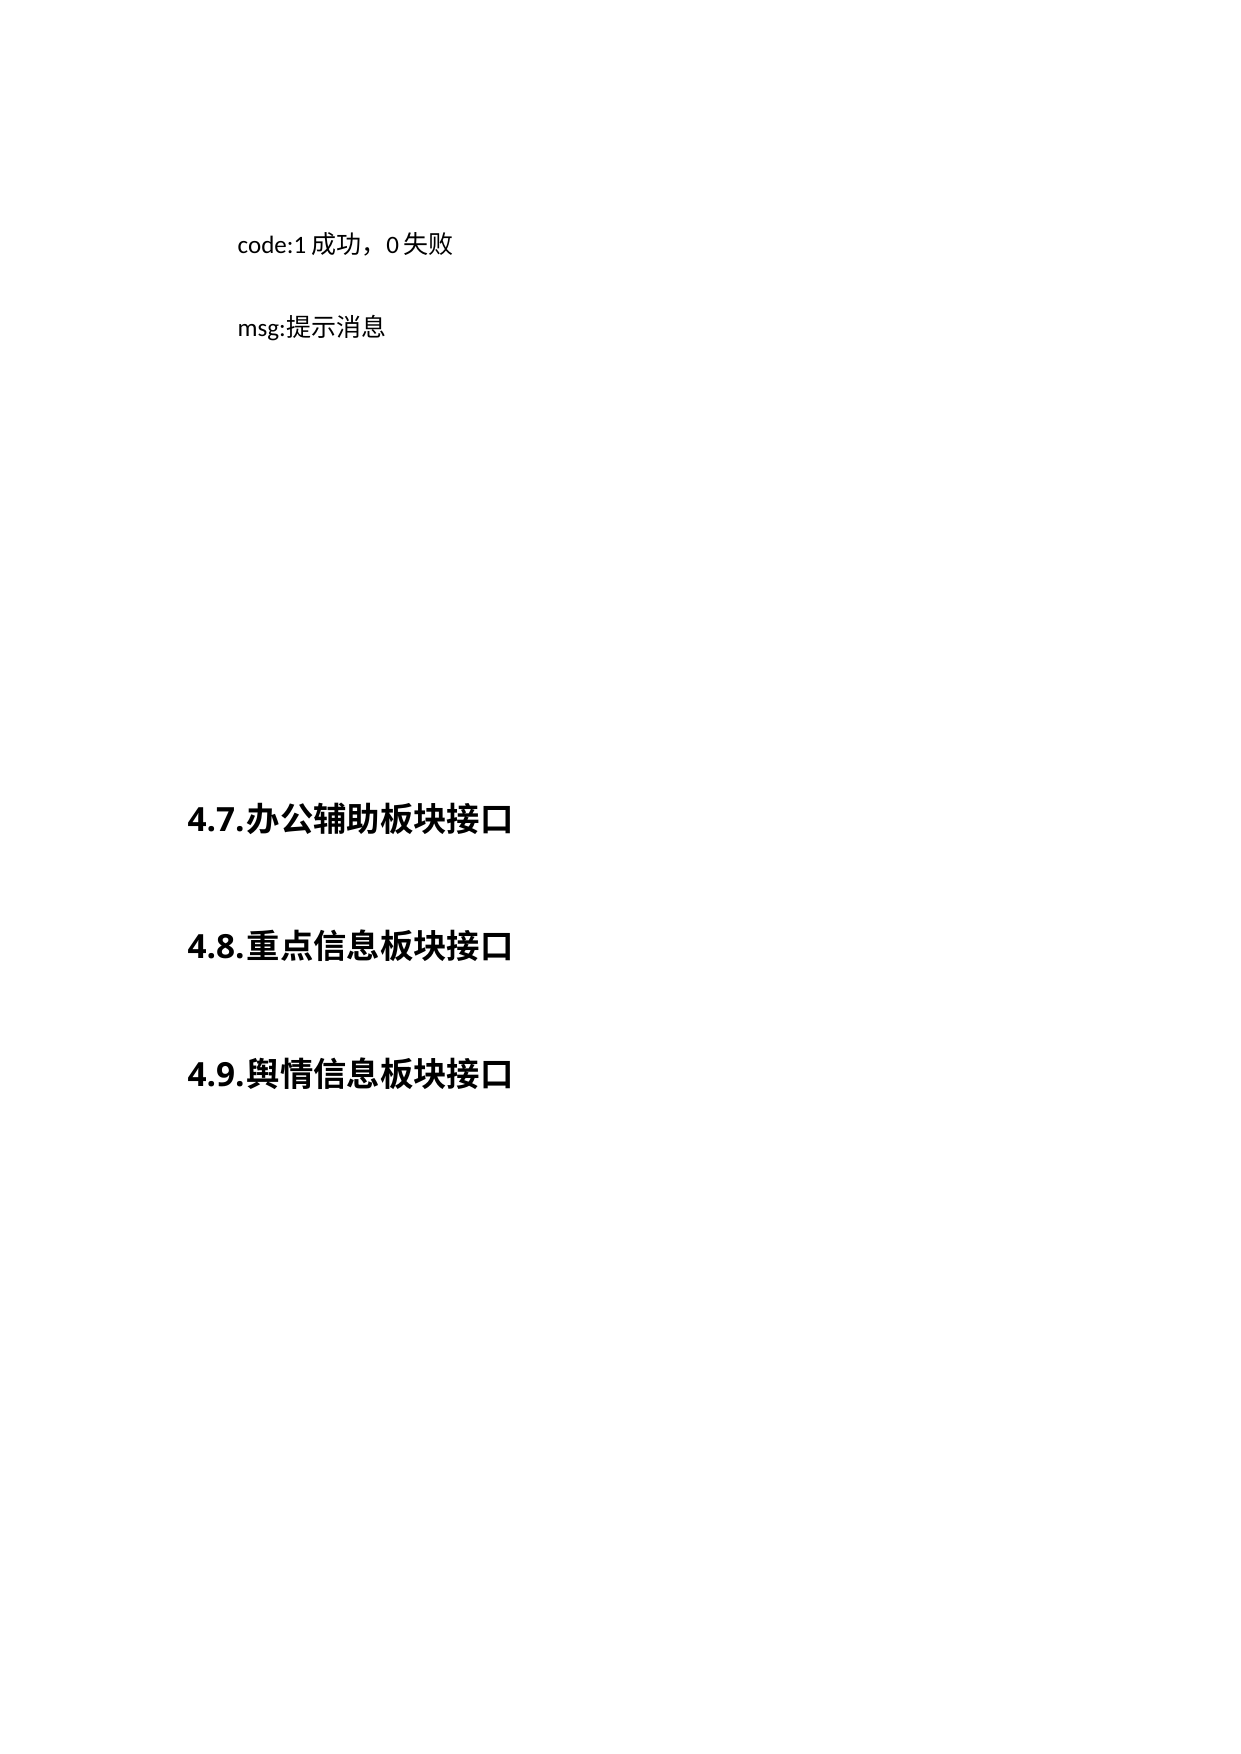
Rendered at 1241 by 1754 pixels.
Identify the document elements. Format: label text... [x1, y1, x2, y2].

text code:1成功，0失败 [187, 210, 1053, 275]
text msg:提示消息 [187, 293, 1053, 358]
subtitle 舆情信息板块接口 [187, 1039, 1053, 1104]
subtitle 重点信息板块接口 [187, 912, 1053, 977]
subtitle 办公辅助板块接口 [187, 785, 1053, 850]
